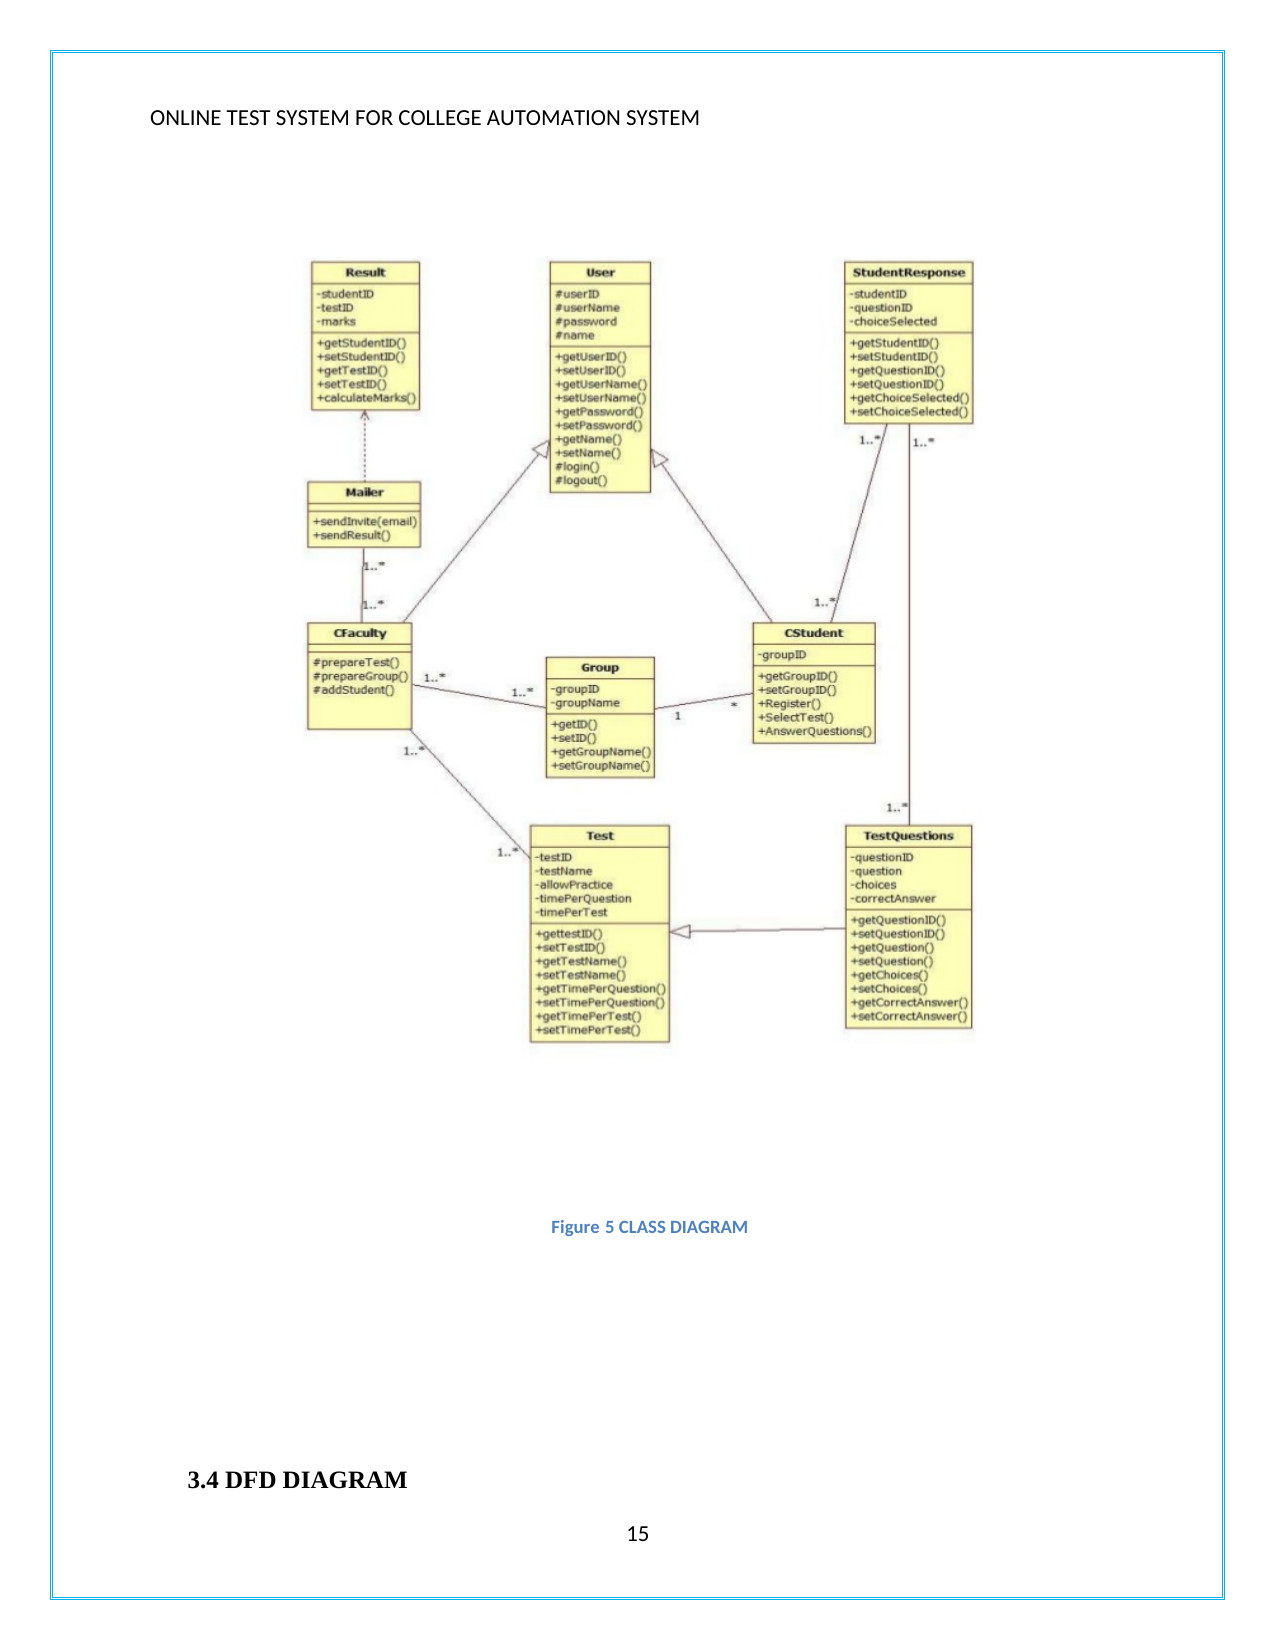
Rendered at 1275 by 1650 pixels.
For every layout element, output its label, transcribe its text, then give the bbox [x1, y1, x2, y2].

text 3.4 DFD DIAGRAM [187, 1466, 1125, 1494]
picture [150, 150, 1074, 1202]
